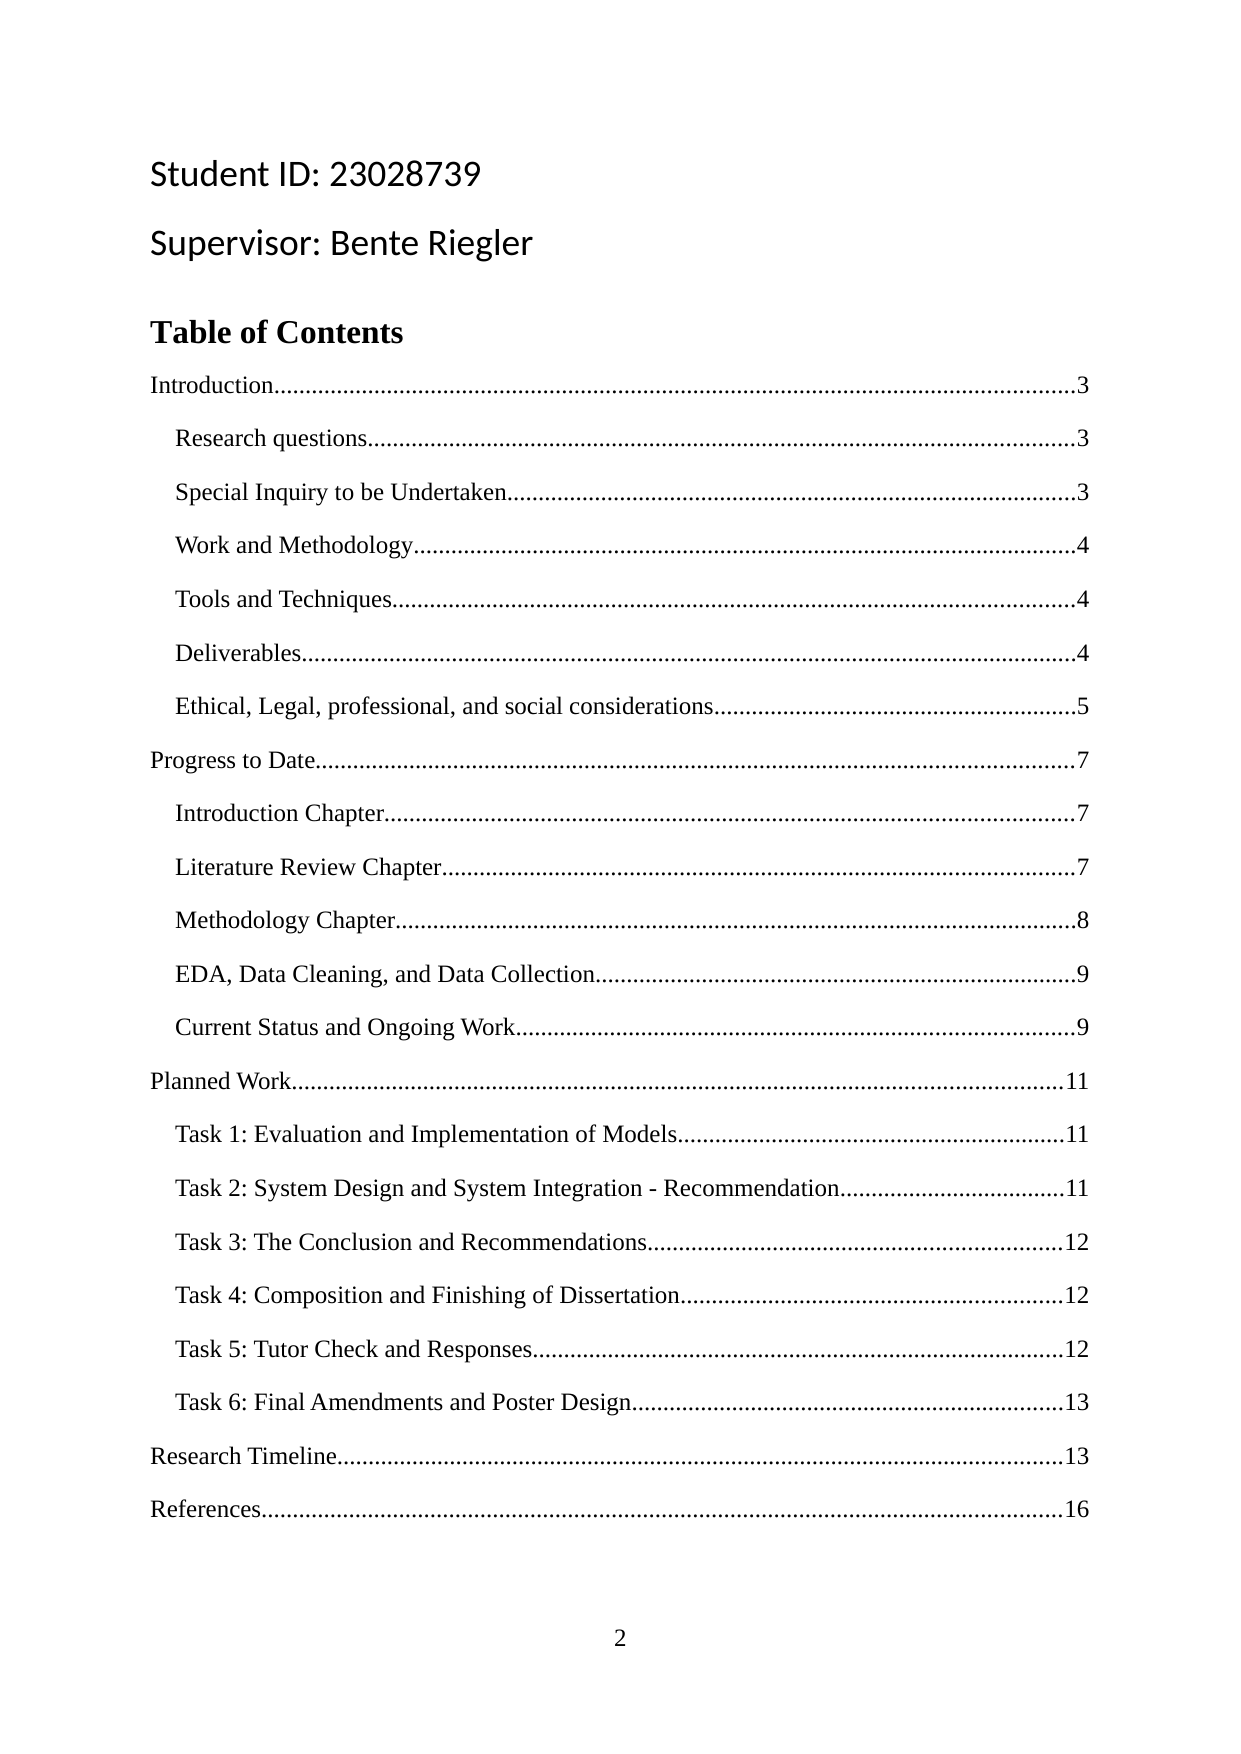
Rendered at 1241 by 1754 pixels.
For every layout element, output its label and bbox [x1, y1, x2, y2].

text [150, 150, 1090, 264]
